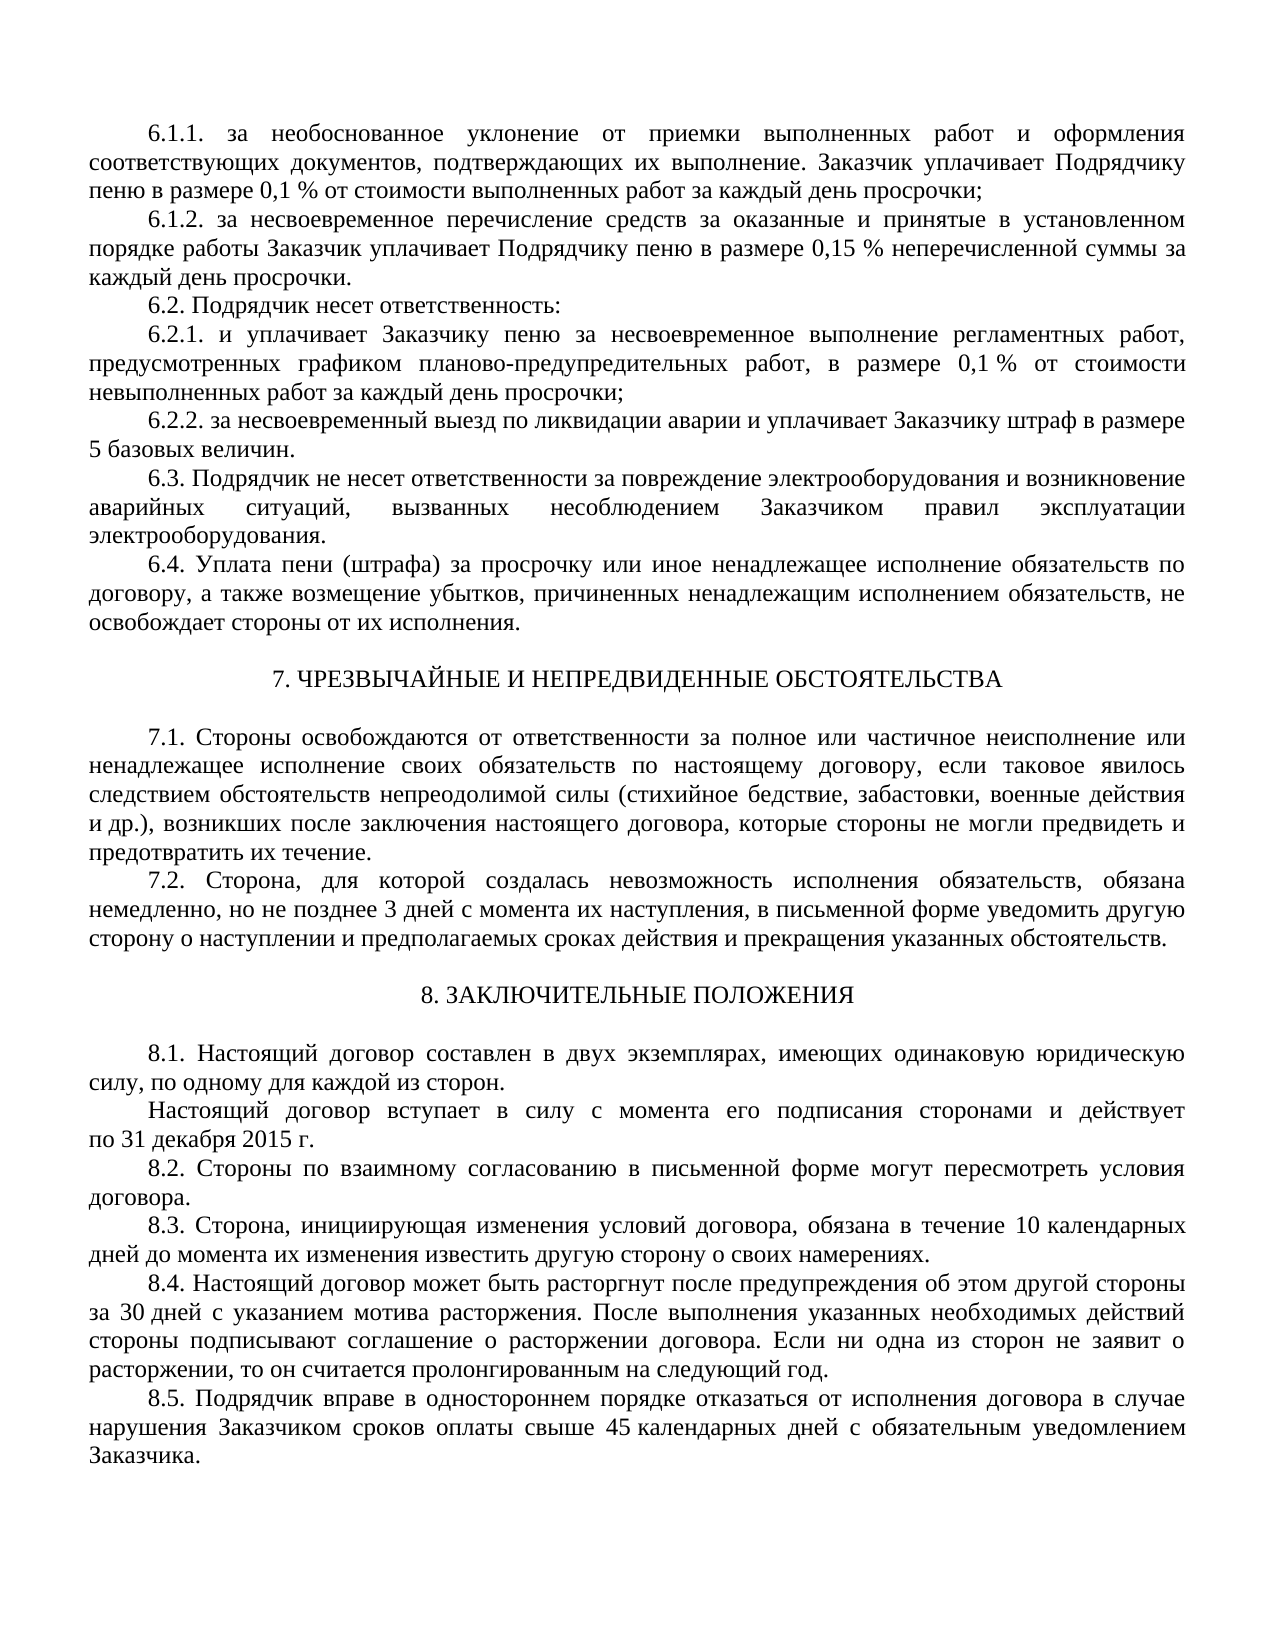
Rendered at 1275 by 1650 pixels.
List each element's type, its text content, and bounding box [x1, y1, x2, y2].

text 6.2.2. за несвоевременный выезд по ликвидации аварии и уплачивает Заказчику штраф в размере 5 базовых величин. [89, 406, 1186, 463]
text 6.3. Подрядчик не несет ответственности за повреждение электрооборудования и возникновение аварийных ситуаций, вызванных несоблюдением Заказчиком правил эксплуатации электрооборудования. [89, 463, 1186, 549]
text Настоящий договор вступает в силу с момента его подписания сторонами и действует по 31 декабря 2015 г. [89, 1096, 1186, 1153]
text 7. ЧРЕЗВЫЧАЙНЫЕ И НЕПРЕДВИДЕННЫЕ ОБСТОЯТЕЛЬСТВА [89, 664, 1186, 693]
text 7.1. Стороны освобождаются от ответственности за полное или частичное неисполнение или ненадлежащее исполнение своих обязательств по настоящему договору, если таковое явилось следствием обстоятельств непреодолимой силы (стихийное бедствие, забастовки, военные действия и др.), возникших после заключения настоящего договора, которые стороны не могли предвидеть и предотвратить их течение. [89, 722, 1186, 866]
text 6.4. Уплата пени (штрафа) за просрочку или иное ненадлежащее исполнение обязательств по договору, а также возмещение убытков, причиненных ненадлежащим исполнением обязательств, не освобождает стороны от их исполнения. [89, 549, 1186, 636]
text 8.3. Сторона, инициирующая изменения условий договора, обязана в течение 10 календарных дней до момента их изменения известить другую сторону о своих намерениях. [89, 1211, 1186, 1268]
text 7.2. Сторона, для которой создалась невозможность исполнения обязательств, обязана немедленно, но не позднее 3 дней с момента их наступления, в письменной форме уведомить другую сторону о наступлении и предполагаемых сроках действия и прекращения указанных обстоятельств. [89, 866, 1186, 952]
text 8.1. Настоящий договор составлен в двух экземплярах, имеющих одинаковую юридическую силу, по одному для каждой из сторон. [89, 1038, 1186, 1096]
text 8.5. Подрядчик вправе в одностороннем порядке отказаться от исполнения договора в случае нарушения Заказчиком сроков оплаты свыше 45 календарных дней с обязательным уведомлением Заказчика. [89, 1383, 1186, 1469]
text 6.2.1. и уплачивает Заказчику пеню за несвоевременное выполнение регламентных работ, предусмотренных графиком планово-предупредительных работ, в размере 0,1 % от стоимости невыполненных работ за каждый день просрочки; [89, 319, 1186, 406]
text 6.1.2. за несвоевременное перечисление средств за оказанные и принятые в установленном порядке работы Заказчик уплачивает Подрядчику пеню в размере 0,15 % неперечисленной суммы за каждый день просрочки. [89, 204, 1186, 291]
text 8.4. Настоящий договор может быть расторгнут после предупреждения об этом другой стороны за 30 дней с указанием мотива расторжения. После выполнения указанных необходимых действий стороны подписывают соглашение о расторжении договора. Если ни одна из сторон не заявит о расторжении, то он считается пролонгированным на следующий год. [89, 1268, 1186, 1383]
text 8. ЗАКЛЮЧИТЕЛЬНЫЕ ПОЛОЖЕНИЯ [89, 981, 1186, 1009]
text 8.2. Стороны по взаимному согласованию в письменной форме могут пересмотреть условия договора. [89, 1153, 1186, 1211]
text 6.2. Подрядчик несет ответственность: [89, 291, 1186, 319]
text 6.1.1. за необоснованное уклонение от приемки выполненных работ и оформления соответствующих документов, подтверждающих их выполнение. Заказчик уплачивает Подрядчику пеню в размере 0,1 % от стоимости выполненных работ за каждый день просрочки; [89, 118, 1186, 204]
